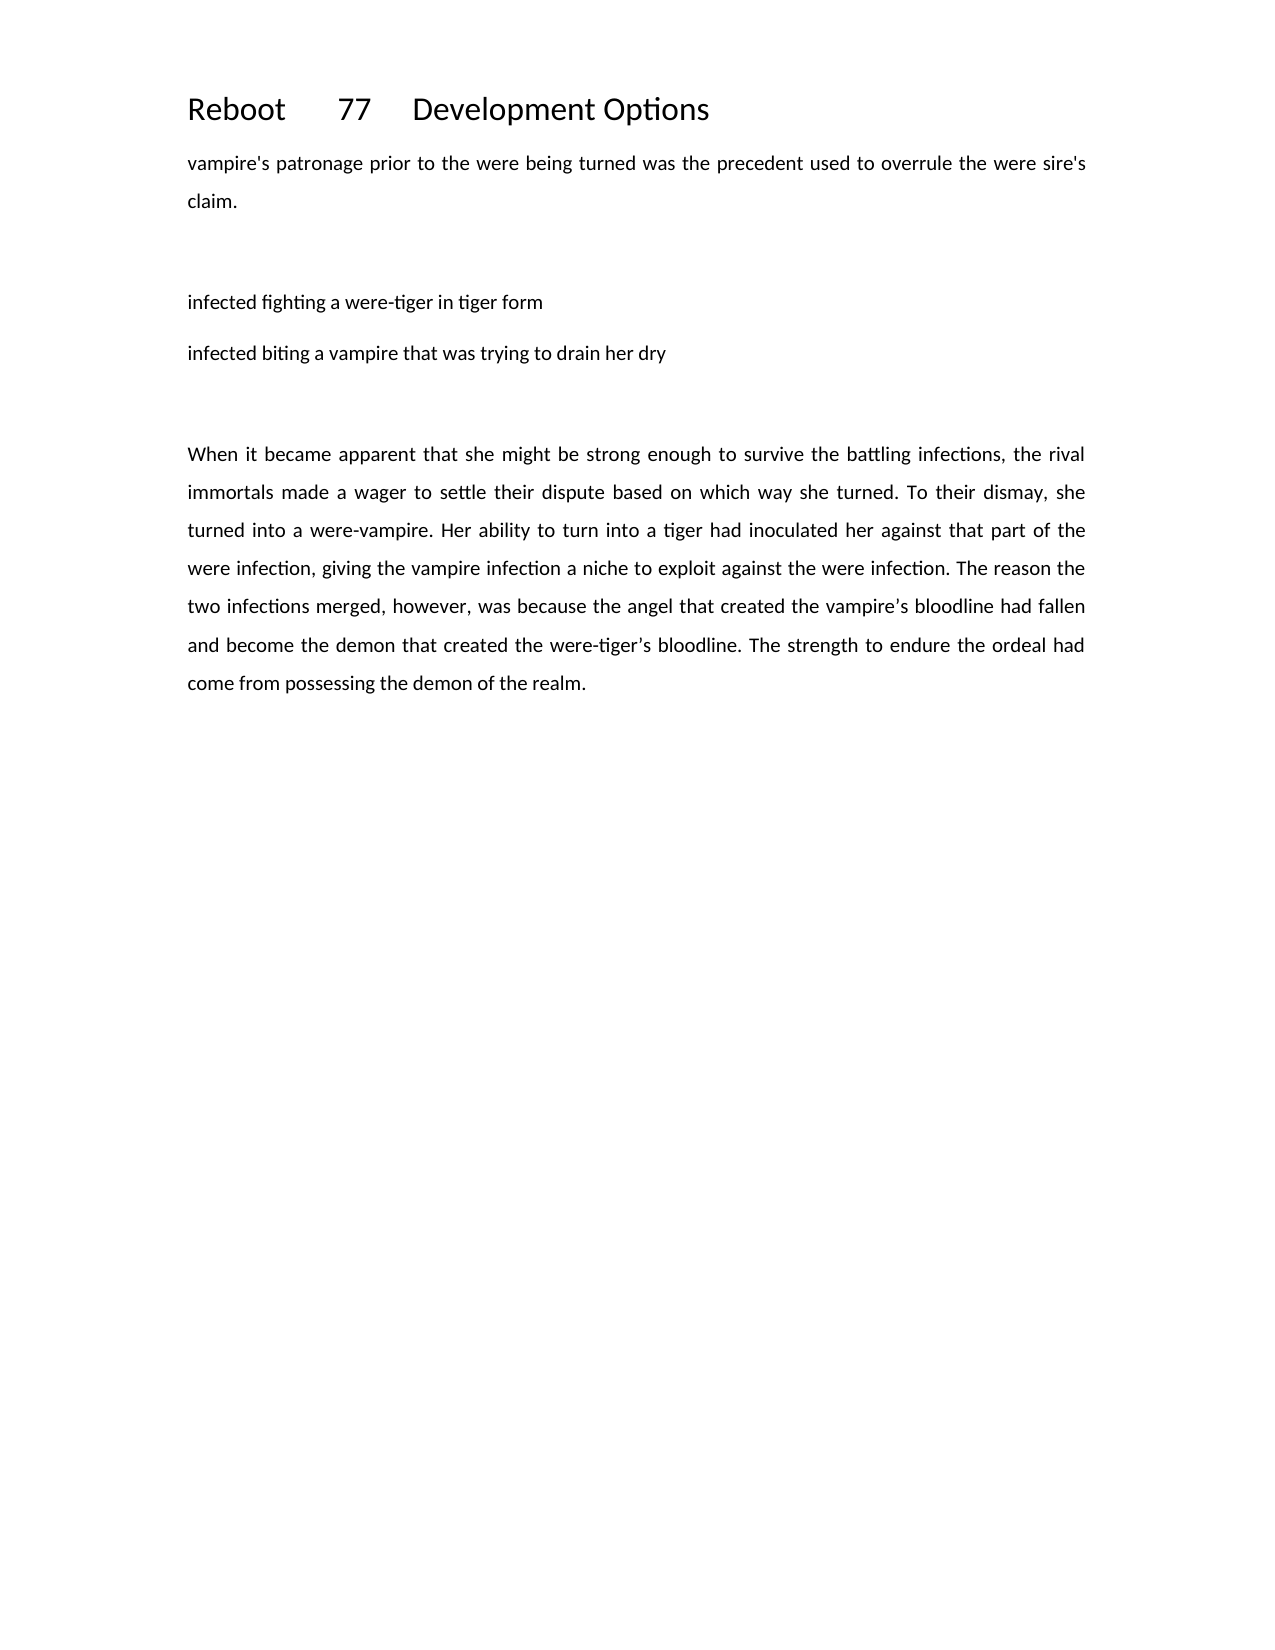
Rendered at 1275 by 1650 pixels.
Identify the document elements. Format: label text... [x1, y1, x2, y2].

text When it became apparent that she might be strong enough to survive the battling infections, the rival immortals made a wager to settle their dispute based on which way she turned. To their dismay, she turned into a were-vampire. Her ability to turn into a tiger had inoculated her against that part of the were infection, giving the vampire infection a niche to exploit against the were infection. The reason the two infections merged, however, was because the angel that created the vampire’s bloodline had fallen and become the demon that created the were-tiger’s bloodline. The strength to endure the ordeal had come from possessing the demon of the realm. [187, 441, 1087, 695]
text infected fighting a were-tiger in tiger form [187, 289, 1087, 315]
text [187, 150, 1087, 213]
text infected biting a vampire that was trying to drain her dry [187, 340, 1087, 365]
